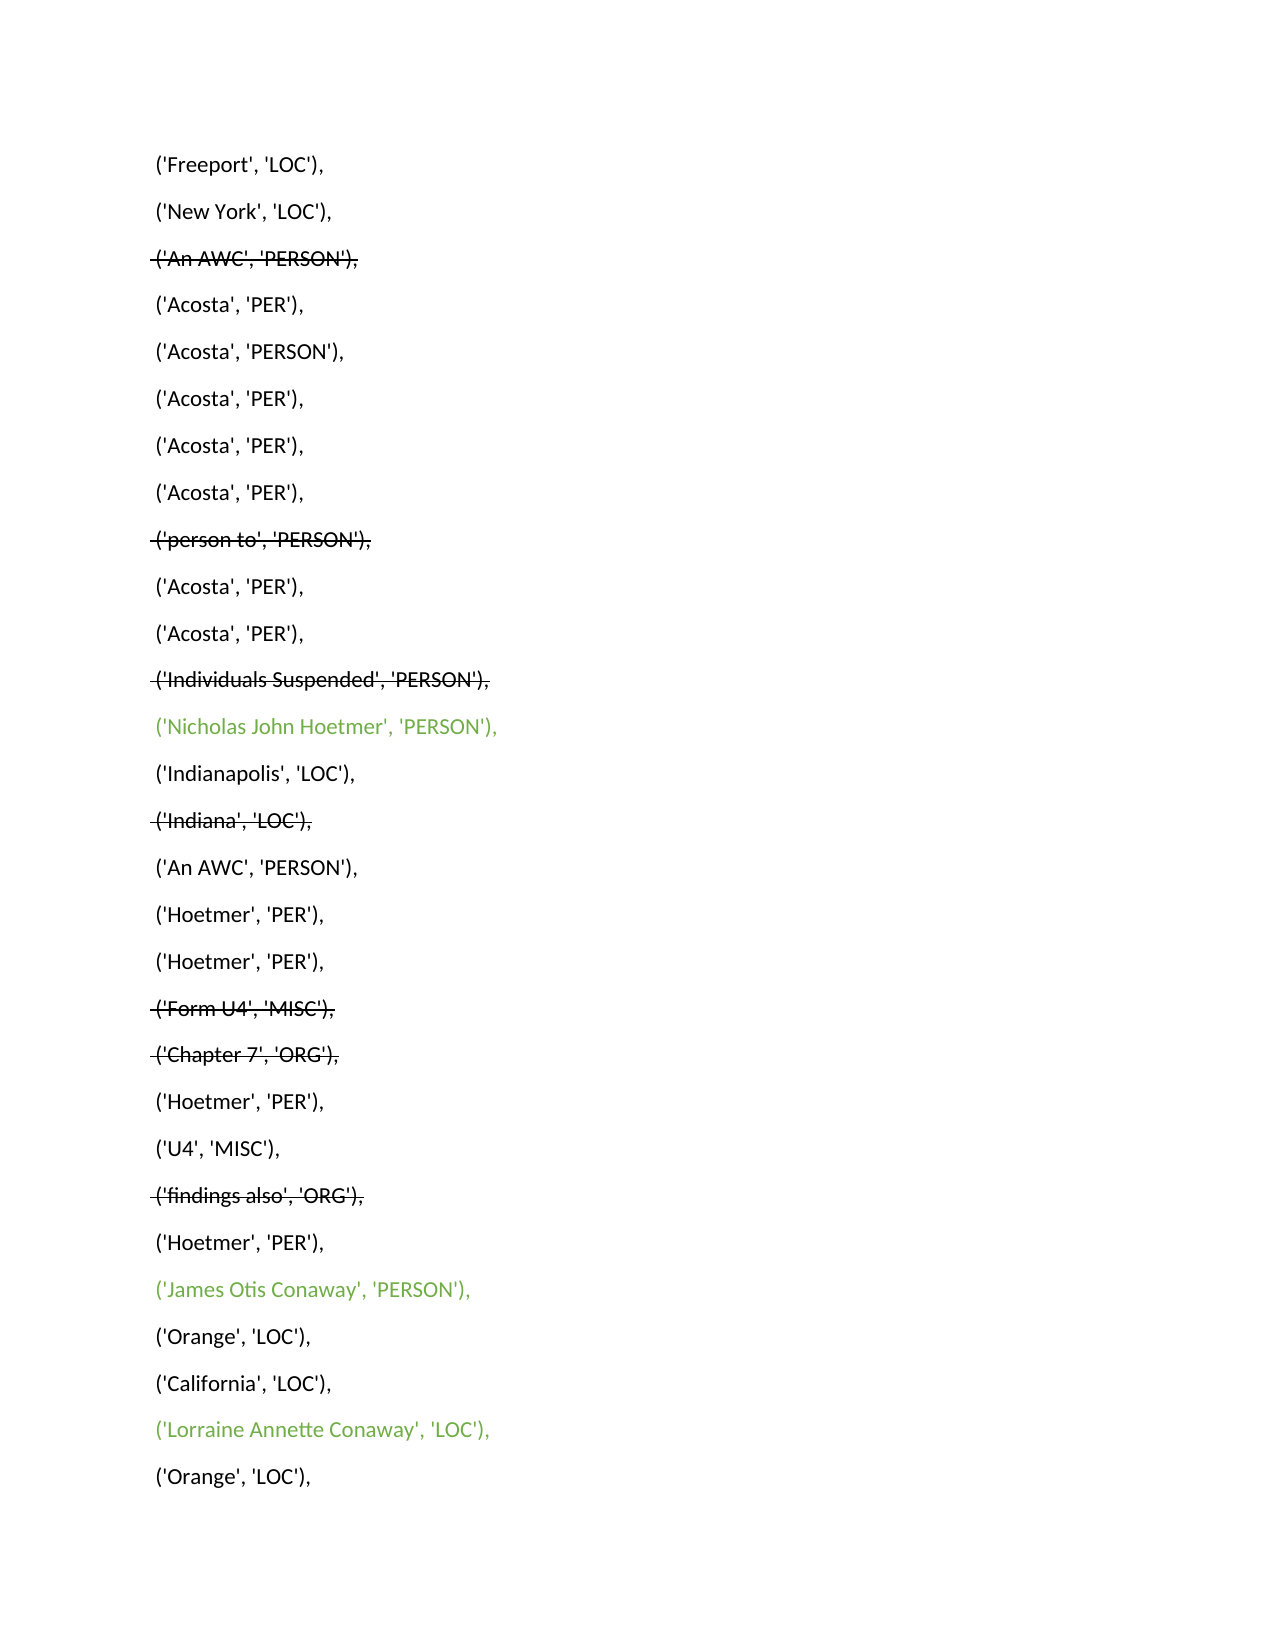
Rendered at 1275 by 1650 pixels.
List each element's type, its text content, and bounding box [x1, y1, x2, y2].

text ('An AWC', 'PERSON'), [150, 244, 1125, 272]
text ('findings also', 'ORG'), [150, 1181, 1125, 1209]
text ('Acosta', 'PER'), [150, 384, 1125, 412]
text ('Acosta', 'PER'), [150, 291, 1125, 319]
text ('Hoetmer', 'PER'), [150, 1087, 1125, 1116]
text ('Nicholas John Hoetmer', 'PERSON'), [150, 712, 1125, 741]
text ('U4', 'MISC'), [150, 1134, 1125, 1162]
text ('Freeport', 'LOC'), [150, 150, 1125, 178]
text ('Acosta', 'PER'), [150, 431, 1125, 459]
text ('Acosta', 'PER'), [150, 619, 1125, 647]
text ('Orange', 'LOC'), [150, 1322, 1125, 1350]
text ('Chapter 7', 'ORG'), [150, 1041, 1125, 1069]
text ('Hoetmer', 'PER'), [150, 947, 1125, 975]
text ('Individuals Suspended', 'PERSON'), [150, 666, 1125, 694]
text ('An AWC', 'PERSON'), [150, 853, 1125, 881]
text ('person to', 'PERSON'), [150, 525, 1125, 553]
text ('Acosta', 'PERSON'), [150, 337, 1125, 366]
text ('Indiana', 'LOC'), [150, 806, 1125, 834]
text ('Hoetmer', 'PER'), [150, 1228, 1125, 1256]
text ('California', 'LOC'), [150, 1369, 1125, 1397]
text ('Orange', 'LOC'), [150, 1462, 1125, 1491]
text ('Acosta', 'PER'), [150, 572, 1125, 600]
text ('Indianapolis', 'LOC'), [150, 759, 1125, 787]
text ('Form U4', 'MISC'), [150, 994, 1125, 1022]
text ('James Otis Conaway', 'PERSON'), [150, 1275, 1125, 1303]
text ('Lorraine Annette Conaway', 'LOC'), [150, 1416, 1125, 1444]
text ('New York', 'LOC'), [150, 197, 1125, 225]
text ('Hoetmer', 'PER'), [150, 900, 1125, 928]
text ('Acosta', 'PER'), [150, 478, 1125, 506]
